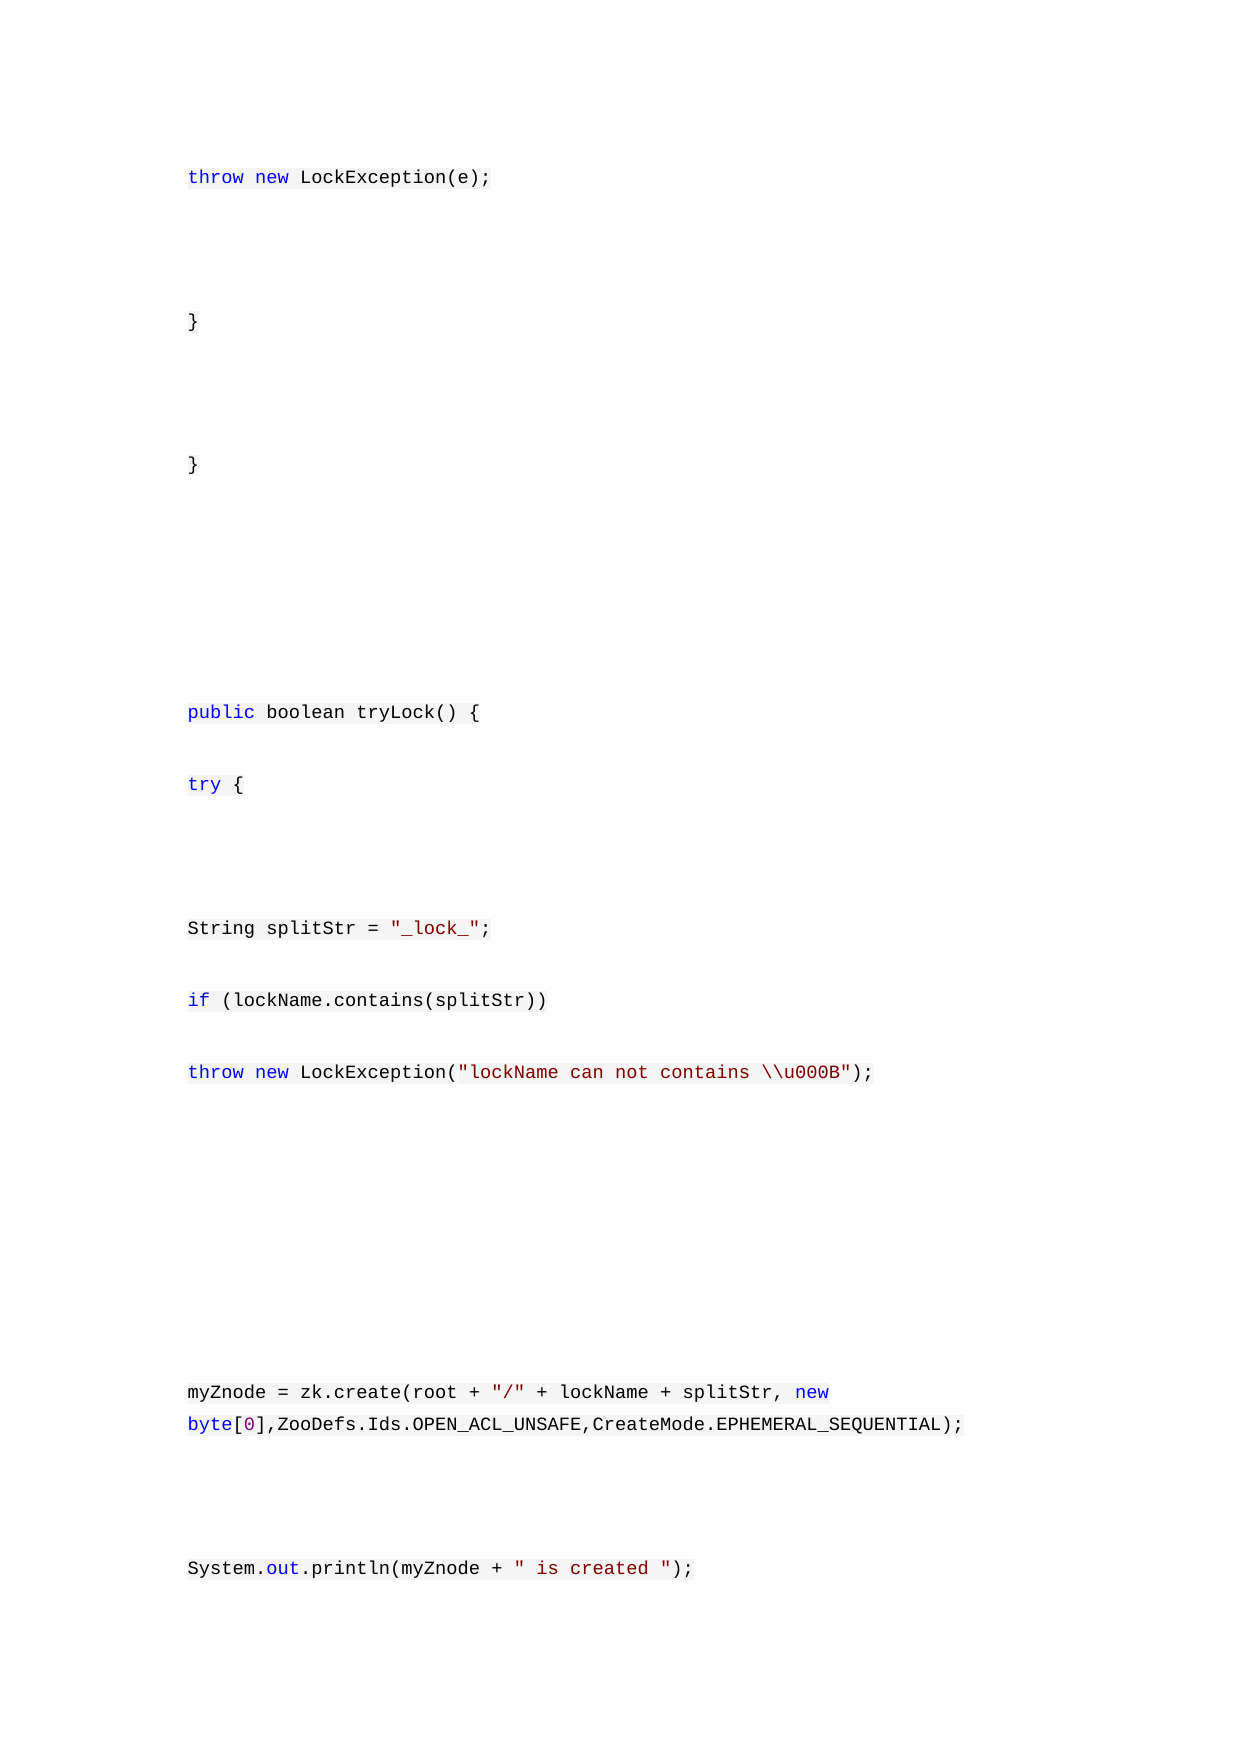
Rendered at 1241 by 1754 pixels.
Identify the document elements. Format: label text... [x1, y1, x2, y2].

text } [187, 449, 1053, 482]
text try { [187, 769, 1053, 802]
text throw new LockException("lockName can not contains \\u000B"); [187, 1057, 1053, 1089]
text myZnode = zk.create(root + "/" + lockName + splitStr, new byte[0],ZooDefs.Ids.OPEN_ACL_UNSAFE,CreateMode.EPHEMERAL_SEQUENTIAL); [187, 1377, 1053, 1442]
text throw new LockException(e); [187, 162, 1053, 194]
text System.out.println(myZnode + " is created "); [187, 1553, 1053, 1586]
text } [187, 306, 1053, 338]
text if (lockName.contains(splitStr)) [187, 985, 1053, 1018]
text public boolean tryLock() { [187, 698, 1053, 730]
text String splitStr = "_lock_"; [187, 913, 1053, 946]
